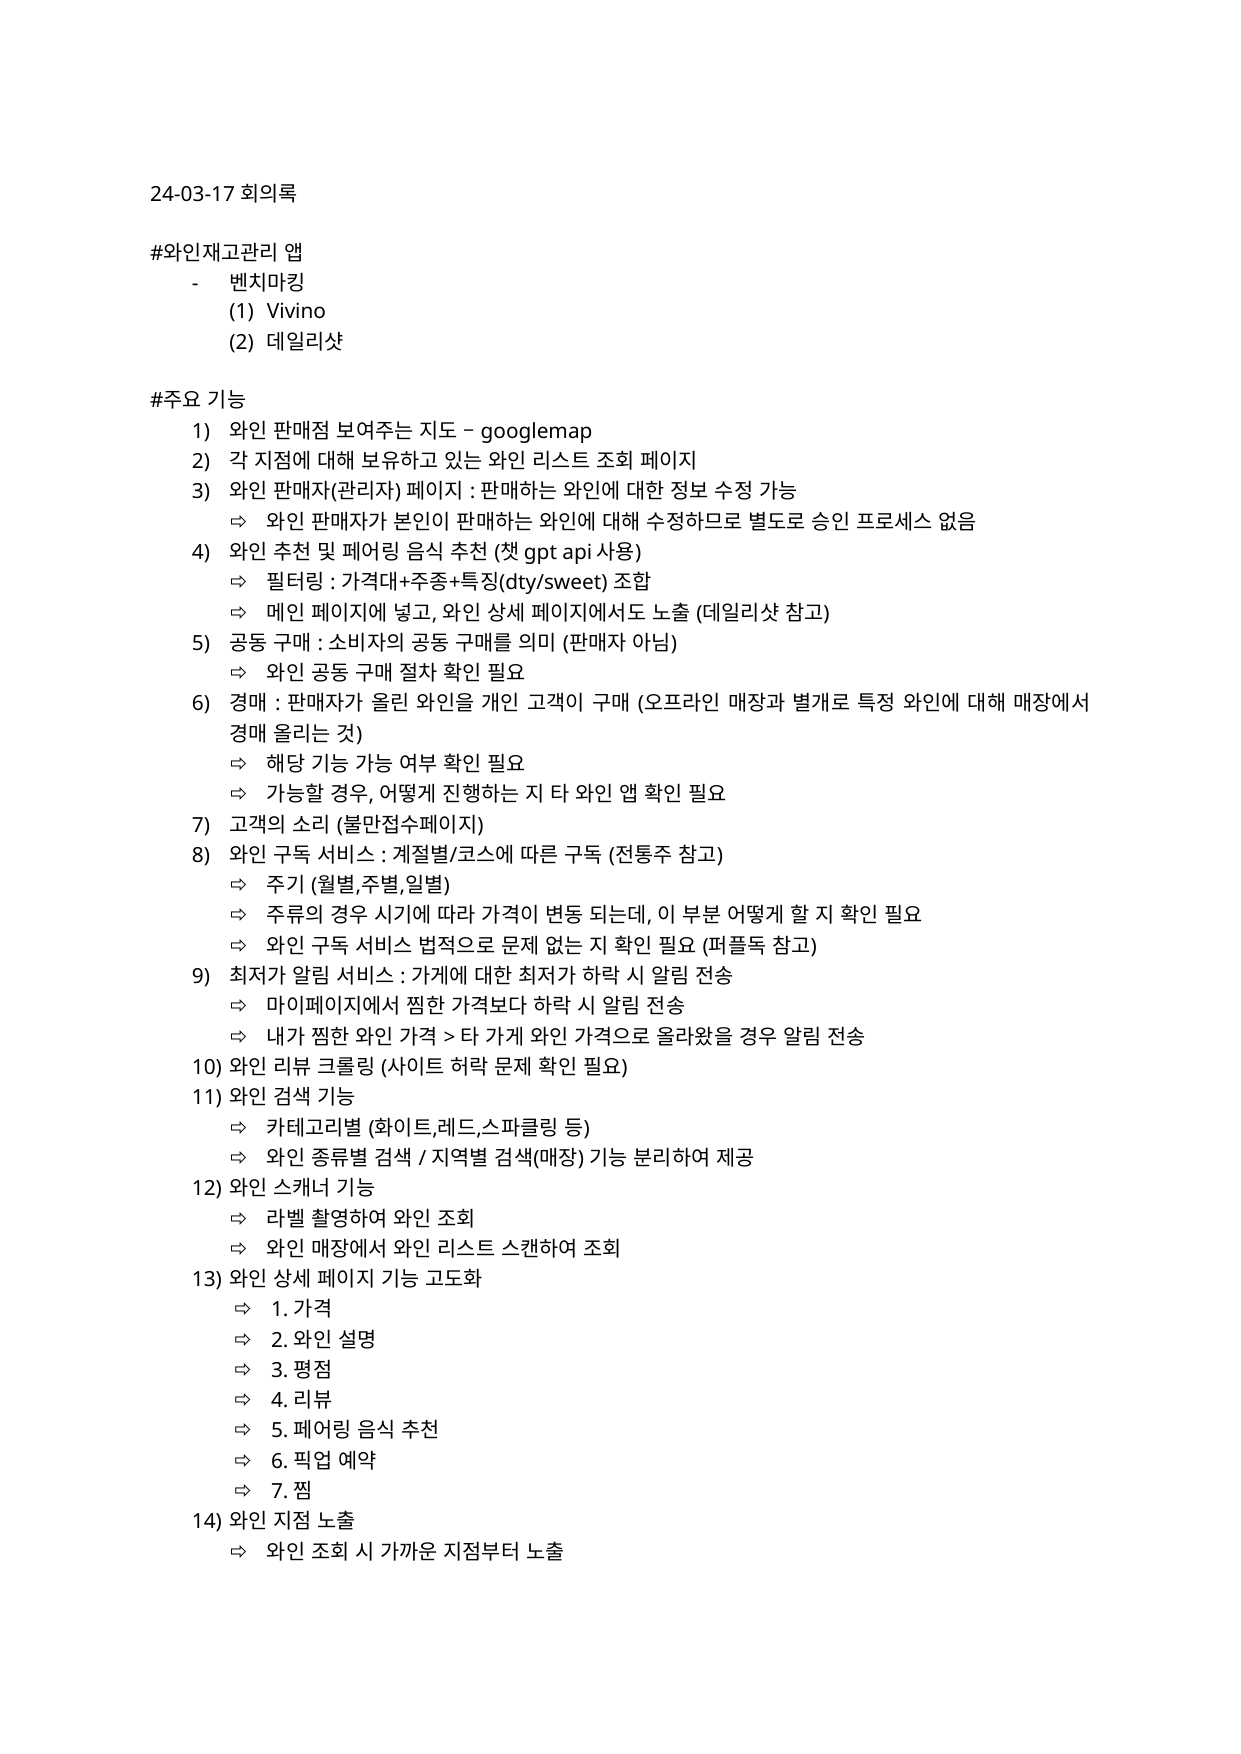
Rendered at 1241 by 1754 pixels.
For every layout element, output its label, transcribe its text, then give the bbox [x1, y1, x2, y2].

list Vivino [229, 297, 1090, 325]
list 6. 픽업 예약 [233, 1444, 1090, 1474]
list 데일리샷 [229, 325, 1090, 355]
list 벤치마킹 [192, 266, 1090, 297]
list 가능할 경우, 어떻게 진행하는 지 타 와인 앱 확인 필요 [229, 777, 1090, 808]
list 와인 공동 구매 절차 확인 필요 [229, 656, 1090, 687]
list 필터링 : 가격대+주종+특징(dty/sweet) 조합 [229, 566, 1090, 596]
list 주기 (월별,주별,일별) [229, 868, 1090, 899]
list 라벨 촬영하여 와인 조회 [229, 1202, 1090, 1232]
list 최저가 알림 서비스 : 가게에 대한 최저가 하락 시 알림 전송 [192, 959, 1090, 990]
list 3. 평점 [233, 1353, 1090, 1383]
list 와인 상세 페이지 기능 고도화 [192, 1262, 1090, 1292]
list 와인 리뷰 크롤링 (사이트 허락 문제 확인 필요) [192, 1050, 1090, 1081]
list 와인 검색 기능 [192, 1081, 1090, 1111]
list 와인 구독 서비스 : 계절별/코스에 따른 구독 (전통주 참고) [192, 838, 1090, 868]
list 와인 종류별 검색 / 지역별 검색(매장) 기능 분리하여 제공 [229, 1141, 1090, 1171]
list 와인 판매자(관리자) 페이지 : 판매하는 와인에 대한 정보 수정 가능 [192, 475, 1090, 505]
list 와인 스캐너 기능 [192, 1171, 1090, 1202]
list 와인 구독 서비스 법적으로 문제 없는 지 확인 필요 (퍼플독 참고) [229, 929, 1090, 959]
list 5. 페어링 음식 추천 [233, 1414, 1090, 1444]
list 마이페이지에서 찜한 가격보다 하락 시 알림 전송 [229, 990, 1090, 1020]
text #와인재고관리 앱 [150, 236, 1090, 266]
list 공동 구매 : 소비자의 공동 구매를 의미 (판매자 아님) [192, 626, 1090, 656]
list 카테고리별 (화이트,레드,스파클링 등) [229, 1111, 1090, 1141]
list 경매 : 판매자가 올린 와인을 개인 고객이 구매 (오프라인 매장과 별개로 특정 와인에 대해 매장에서 경매 올리는 것) [192, 687, 1090, 747]
list 메인 페이지에 넣고, 와인 상세 페이지에서도 노출 (데일리샷 참고) [229, 596, 1090, 626]
list 와인 판매자가 본인이 판매하는 와인에 대해 수정하므로 별도로 승인 프로세스 없음 [229, 505, 1090, 535]
list 해당 기능 가능 여부 확인 필요 [229, 747, 1090, 777]
list 1. 가격 [233, 1292, 1090, 1323]
text #주요 기능 [150, 384, 1090, 414]
list 와인 판매점 보여주는 지도 – googlemap [192, 414, 1090, 444]
list 와인 매장에서 와인 리스트 스캔하여 조회 [229, 1232, 1090, 1262]
text 24-03-17 회의록 [150, 177, 1090, 207]
list 와인 조회 시 가까운 지점부터 노출 [229, 1535, 1090, 1565]
list 2. 와인 설명 [233, 1323, 1090, 1353]
list 와인 지점 노출 [192, 1505, 1090, 1535]
list 각 지점에 대해 보유하고 있는 와인 리스트 조회 페이지 [192, 444, 1090, 475]
list 고객의 소리 (불만접수페이지) [192, 808, 1090, 838]
list 주류의 경우 시기에 따라 가격이 변동 되는데, 이 부분 어떻게 할 지 확인 필요 [229, 899, 1090, 929]
list 7. 찜 [233, 1474, 1090, 1505]
list 내가 찜한 와인 가격 > 타 가게 와인 가격으로 올라왔을 경우 알림 전송 [229, 1020, 1090, 1050]
list 와인 추천 및 페어링 음식 추천 (챗gpt api사용) [192, 535, 1090, 566]
list 4. 리뷰 [233, 1383, 1090, 1414]
